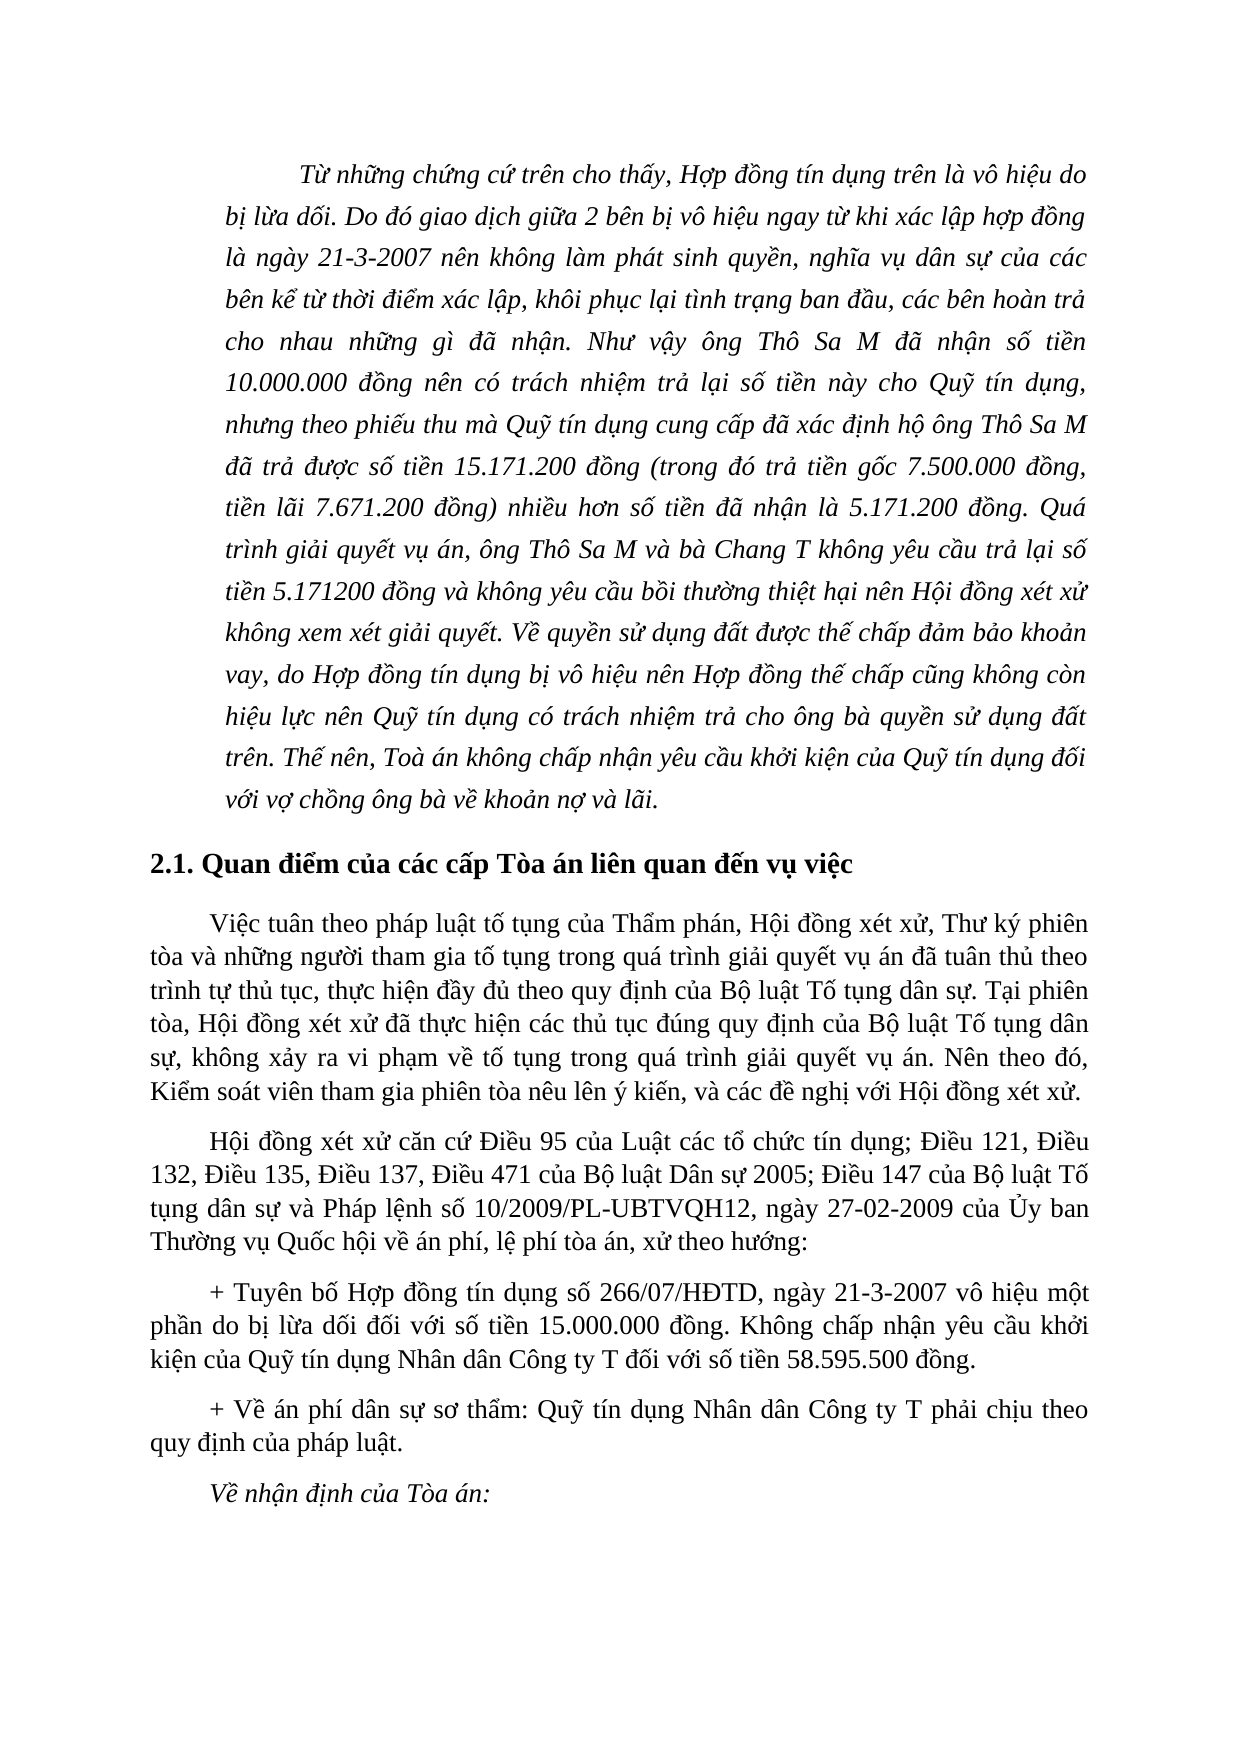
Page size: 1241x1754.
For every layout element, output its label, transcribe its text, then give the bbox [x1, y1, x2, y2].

text 2.1. Quan điểm của các cấp Tòa án liên quan đến vụ việc [150, 847, 1090, 880]
text + Tuyên bố Hợp đồng tín dụng số 266/07/HĐTD, ngày 21-3-2007 vô hiệu một phần do bị lừa dối đối với số tiền 15.000.000 đồng. Không chấp nhận yêu cầu khởi kiện của Quỹ tín dụng Nhân dân Công ty T đối với số tiền 58.595.500 đồng. [150, 1276, 1090, 1374]
list Từ những chứng cứ trên cho thấy, Hợp đồng tín dụng trên là vô hiệu do bị lừa dối. Do đó giao dịch giữa 2 bên bị vô hiệu ngay từ khi xác lập hợp đồng là ngày 21-3-2007 nên không làm phát sinh quyền, nghĩa vụ dân sự của các bên kể từ thời điểm xác lập, khôi phục lại tình trạng ban đầu, các bên hoàn trả cho nhau những gì đã nhận. Như vậy ông Thô Sa M đã nhận số tiền 10.000.000 đồng nên có trách nhiệm trả lại số tiền này cho Quỹ tín dụng, nhưng theo phiếu thu mà Quỹ tín dụng cung cấp đã xác định hộ ông Thô Sa M đã trả được số tiền 15.171.200 đồng (trong đó trả tiền gốc 7.500.000 đồng, tiền lãi 7.671.200 đồng) nhiều hơn số tiền đã nhận là 5.171.200 đồng. Quá trình giải quyết vụ án, ông Thô Sa M và bà Chang T không yêu cầu trả lại số tiền 5.171200 đồng và không yêu cầu bồi thường thiệt hại nên Hội đồng xét xử không xem xét giải quyết. Về quyền sử dụng đất được thế chấp đảm bảo khoản vay, do Hợp đồng tín dụng bị vô hiệu nên Hợp đồng thế chấp cũng không còn hiệu lực nên Quỹ tín dụng có trách nhiệm trả cho ông bà quyền sử dụng đất trên. Thế nên, Toà án không chấp nhận yêu cầu khởi kiện của Quỹ tín dụng đối với vợ chồng ông bà về khoản nợ và lãi. [225, 150, 1090, 817]
text + Về án phí dân sự sơ thẩm: Quỹ tín dụng Nhân dân Công ty T phải chịu theo quy định của pháp luật. [150, 1393, 1090, 1458]
text Việc tuân theo pháp luật tố tụng của Thẩm phán, Hội đồng xét xử, Thư ký phiên tòa và những người tham gia tố tụng trong quá trình giải quyết vụ án đã tuân thủ theo trình tự thủ tục, thực hiện đầy đủ theo quy định của Bộ luật Tố tụng dân sự. Tại phiên tòa, Hội đồng xét xử đã thực hiện các thủ tục đúng quy định của Bộ luật Tố tụng dân sự, không xảy ra vi phạm về tố tụng trong quá trình giải quyết vụ án. Nên theo đó, Kiểm soát viên tham gia phiên tòa nêu lên ý kiến, và các đề nghị với Hội đồng xét xử. [150, 907, 1090, 1106]
text Hội đồng xét xử căn cứ Điều 95 của Luật các tổ chức tín dụng; Điều 121, Điều 132, Điều 135, Điều 137, Điều 471 của Bộ luật Dân sự 2005; Điều 147 của Bộ luật Tố tụng dân sự và Pháp lệnh số 10/2009/PL-UBTVQH12, ngày 27-02-2009 của Ủy ban Thường vụ Quốc hội về án phí, lệ phí tòa án, xử theo hướng: [150, 1125, 1090, 1257]
text Về nhận định của Tòa án: [150, 1477, 1090, 1508]
